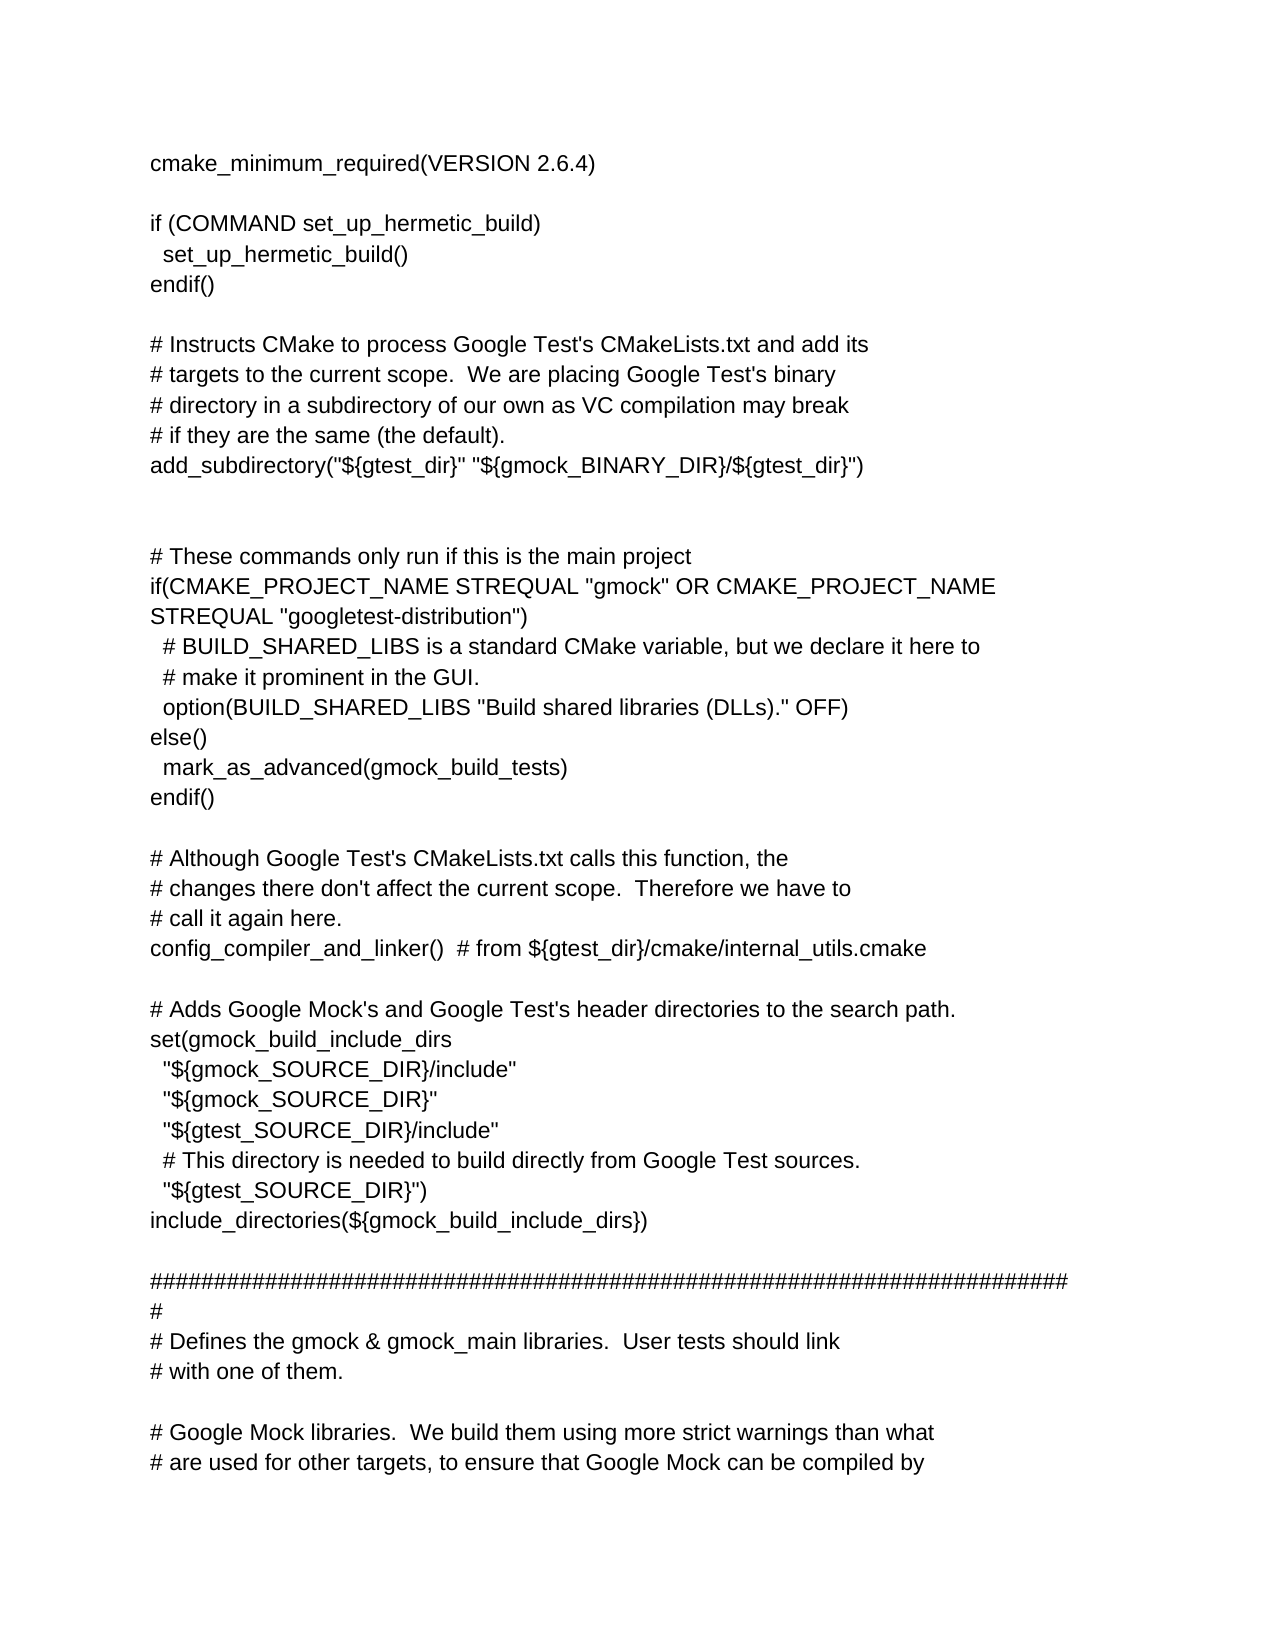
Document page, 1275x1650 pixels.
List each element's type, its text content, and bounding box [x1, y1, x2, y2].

text # are used for other targets, to ensure that Google Mock can be compiled by [150, 1449, 1125, 1475]
text else() [150, 724, 1125, 750]
text # targets to the current scope. We are placing Google Test's binary [150, 361, 1125, 388]
text # changes there don't affect the current scope. Therefore we have to [150, 875, 1125, 901]
text # [150, 1298, 1125, 1324]
text # These commands only run if this is the main project [150, 543, 1125, 569]
text if (COMMAND set_up_hermetic_build) [150, 210, 1125, 237]
text # call it again here. [150, 905, 1125, 932]
text # Although Google Test's CMakeLists.txt calls this function, the [150, 845, 1125, 871]
text # Instructs CMake to process Google Test's CMakeLists.txt and add its [150, 331, 1125, 358]
text option(BUILD_SHARED_LIBS "Build shared libraries (DLLs)." OFF) [150, 694, 1125, 720]
text set_up_hermetic_build() [150, 241, 1125, 267]
text # Defines the gmock & gmock_main libraries. User tests should link [150, 1328, 1125, 1354]
text config_compiler_and_linker() # from ${gtest_dir}/cmake/internal_utils.cmake [150, 935, 1125, 962]
text # make it prominent in the GUI. [150, 663, 1125, 690]
text "${gtest_SOURCE_DIR}/include" [150, 1117, 1125, 1143]
text if(CMAKE_PROJECT_NAME STREQUAL "gmock" OR CMAKE_PROJECT_NAME STREQUAL "googletest-distribution") [150, 573, 1125, 629]
text cmake_minimum_required(VERSION 2.6.4) [150, 150, 1125, 176]
text add_subdirectory("${gtest_dir}" "${gmock_BINARY_DIR}/${gtest_dir}") [150, 452, 1125, 478]
text # if they are the same (the default). [150, 422, 1125, 448]
text "${gtest_SOURCE_DIR}") [150, 1177, 1125, 1203]
text # with one of them. [150, 1358, 1125, 1385]
text # Adds Google Mock's and Google Test's header directories to the search path. [150, 996, 1125, 1022]
text include_directories(${gmock_build_include_dirs}) [150, 1207, 1125, 1234]
text # BUILD_SHARED_LIBS is a standard CMake variable, but we declare it here to [150, 633, 1125, 660]
text "${gmock_SOURCE_DIR}" [150, 1086, 1125, 1113]
text "${gmock_SOURCE_DIR}/include" [150, 1056, 1125, 1083]
text mark_as_advanced(gmock_build_tests) [150, 754, 1125, 781]
text ######################################################################## [150, 1268, 1125, 1294]
text endif() [150, 784, 1125, 811]
text # This directory is needed to build directly from Google Test sources. [150, 1147, 1125, 1173]
text set(gmock_build_include_dirs [150, 1026, 1125, 1052]
text # Google Mock libraries. We build them using more strict warnings than what [150, 1419, 1125, 1445]
text endif() [150, 271, 1125, 297]
text # directory in a subdirectory of our own as VC compilation may break [150, 392, 1125, 418]
